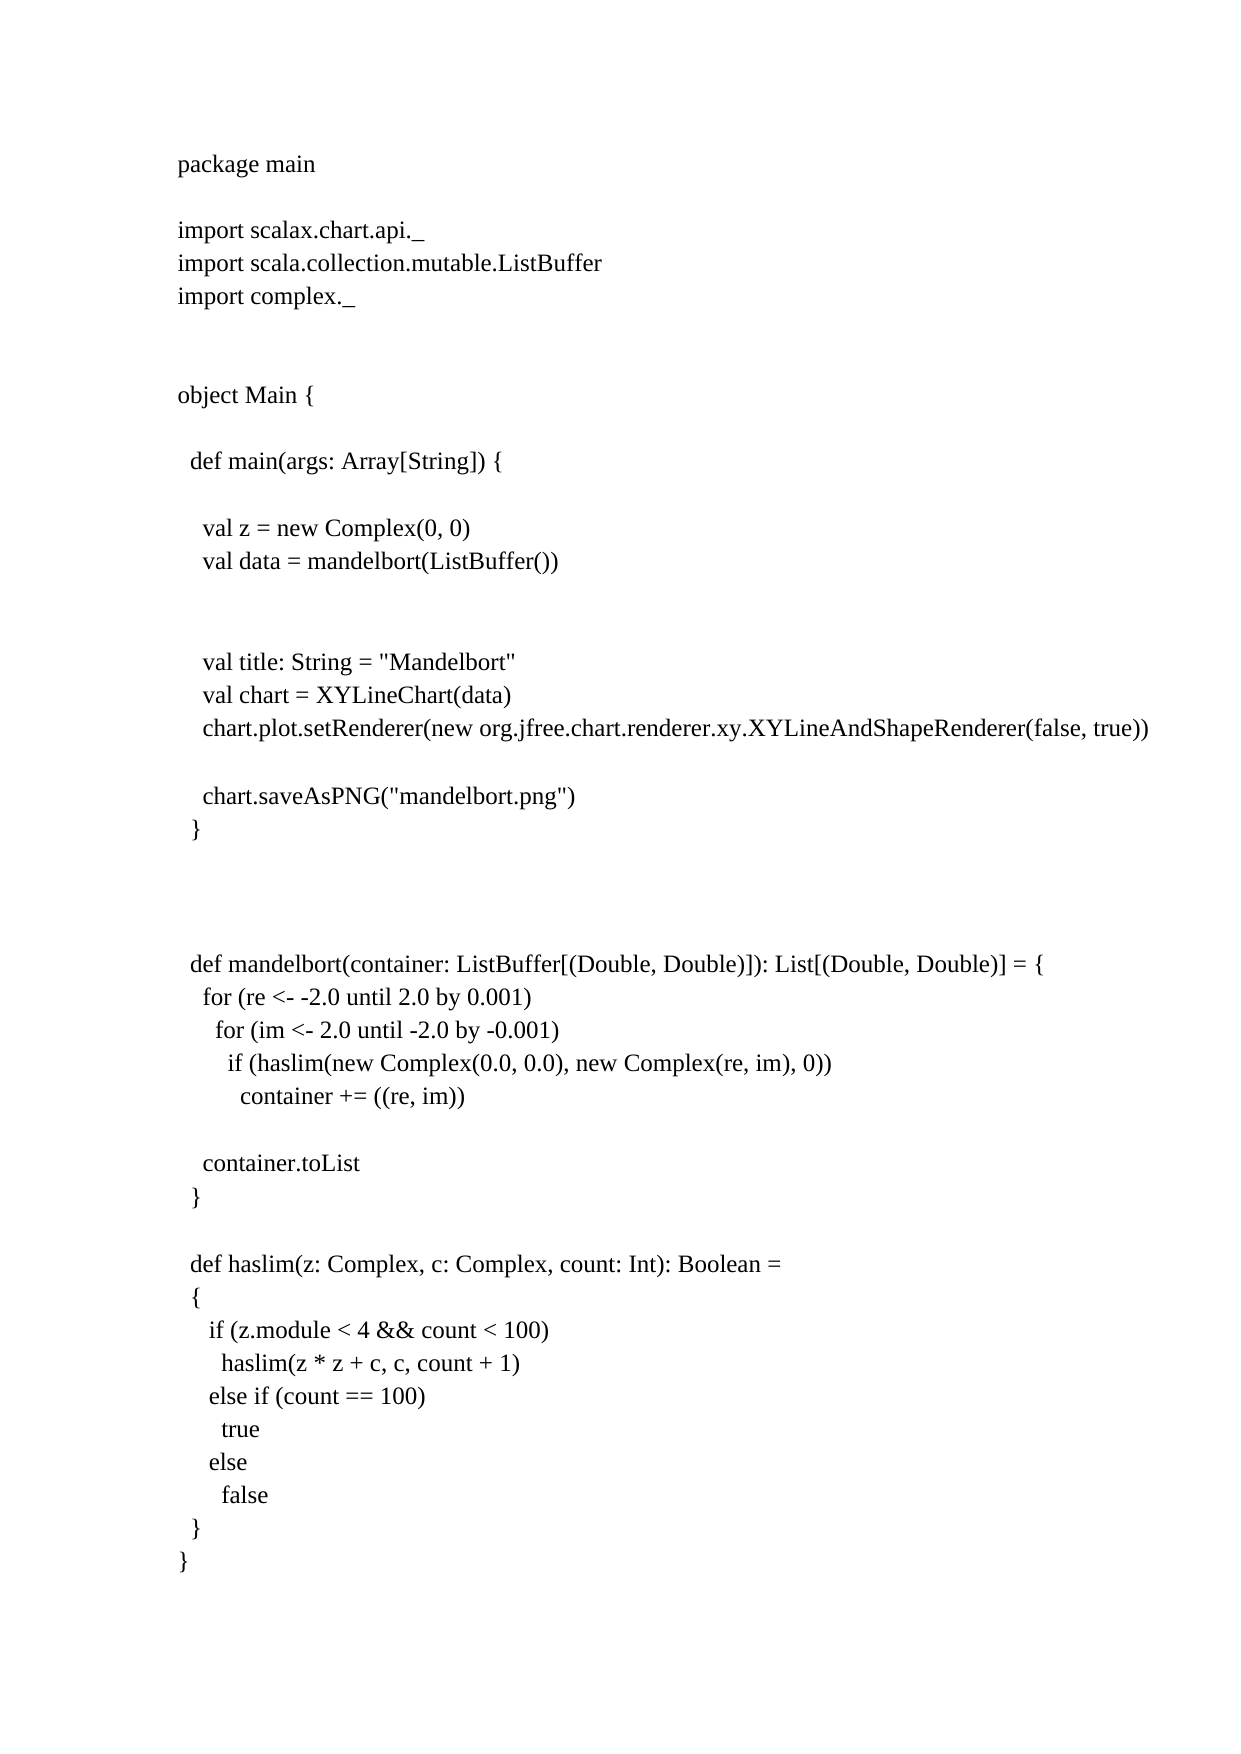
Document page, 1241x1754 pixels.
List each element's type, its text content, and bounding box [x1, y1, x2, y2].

text chart.plot.setRenderer(new org.jfree.chart.renderer.xy.XYLineAndShapeRenderer(false, true)) [177, 713, 1152, 742]
text val z = new Complex(0, 0) [177, 513, 1152, 542]
text container += ((re, im)) [177, 1081, 1152, 1110]
text package main [177, 149, 1152, 177]
text def haslim(z: Complex, c: Complex, count: Int): Boolean = [177, 1249, 1152, 1277]
text val data = mandelbort(ListBuffer()) [177, 546, 1152, 575]
text if (z.module < 4 && count < 100) [177, 1315, 1152, 1343]
text container.toList [177, 1148, 1152, 1177]
text import scalax.chart.api._ [177, 215, 1152, 243]
text if (haslim(new Complex(0.0, 0.0), new Complex(re, im), 0)) [177, 1048, 1152, 1077]
text haslim(z * z + c, c, count + 1) [177, 1348, 1152, 1377]
text else [177, 1447, 1152, 1476]
text val chart = XYLineChart(data) [177, 681, 1152, 709]
text true [177, 1414, 1152, 1443]
text } [177, 1546, 1152, 1575]
text import scala.collection.mutable.ListBuffer [177, 248, 1152, 277]
text for (re <- -2.0 until 2.0 by 0.001) [177, 982, 1152, 1011]
text val title: String = "Mandelbort" [177, 647, 1152, 676]
text chart.saveAsPNG("mandelbort.png") [177, 781, 1152, 809]
text def mandelbort(container: ListBuffer[(Double, Double)]): List[(Double, Double)] = { [177, 949, 1152, 978]
text { [177, 1282, 1152, 1311]
text } [177, 814, 1152, 842]
text def main(args: Array[String]) { [177, 446, 1152, 475]
text object Main { [177, 380, 1152, 409]
text import complex._ [177, 281, 1152, 309]
text for (im <- 2.0 until -2.0 by -0.001) [177, 1015, 1152, 1044]
text else if (count == 100) [177, 1381, 1152, 1409]
text } [177, 1513, 1152, 1542]
text false [177, 1480, 1152, 1509]
text } [177, 1182, 1152, 1210]
